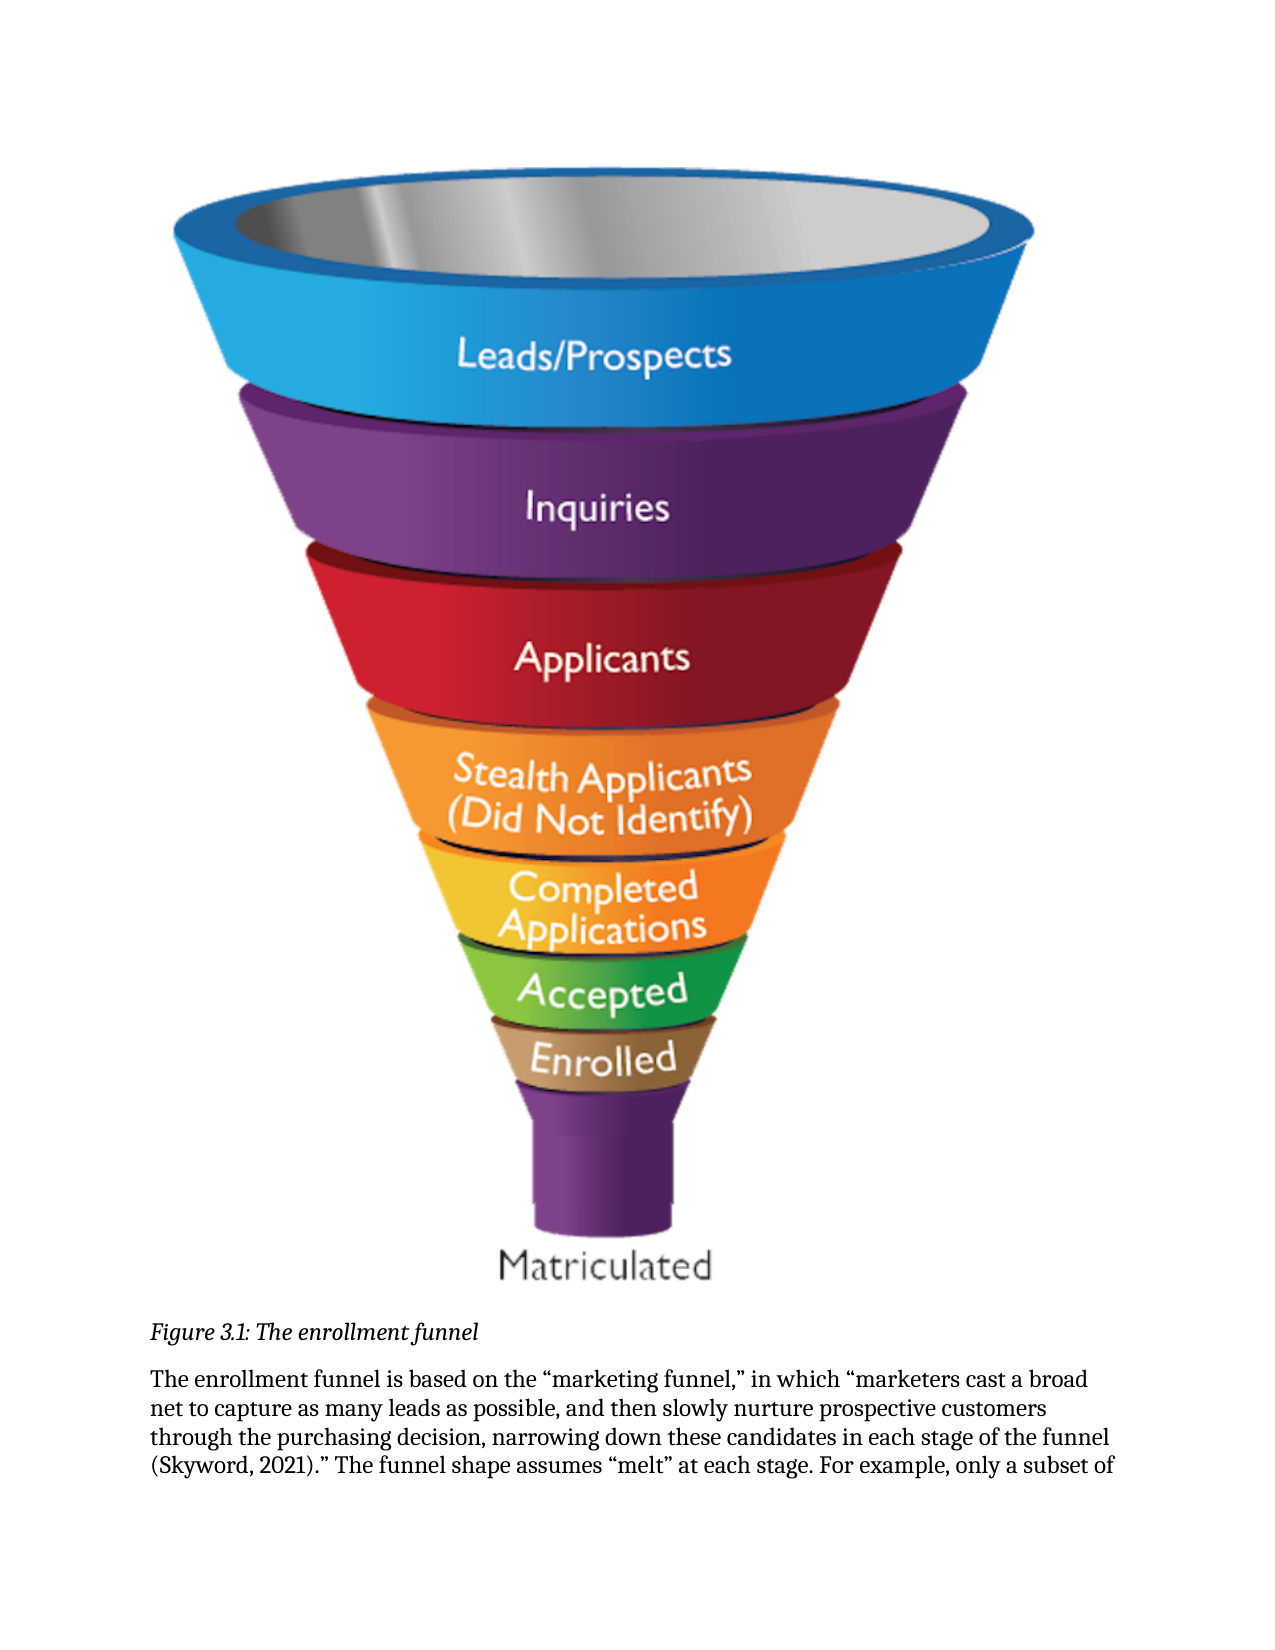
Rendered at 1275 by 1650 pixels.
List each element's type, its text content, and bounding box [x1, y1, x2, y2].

text Figure 3.1: The enrollment funnel [150, 1318, 1125, 1346]
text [150, 1365, 1125, 1480]
picture [168, 150, 1044, 1297]
